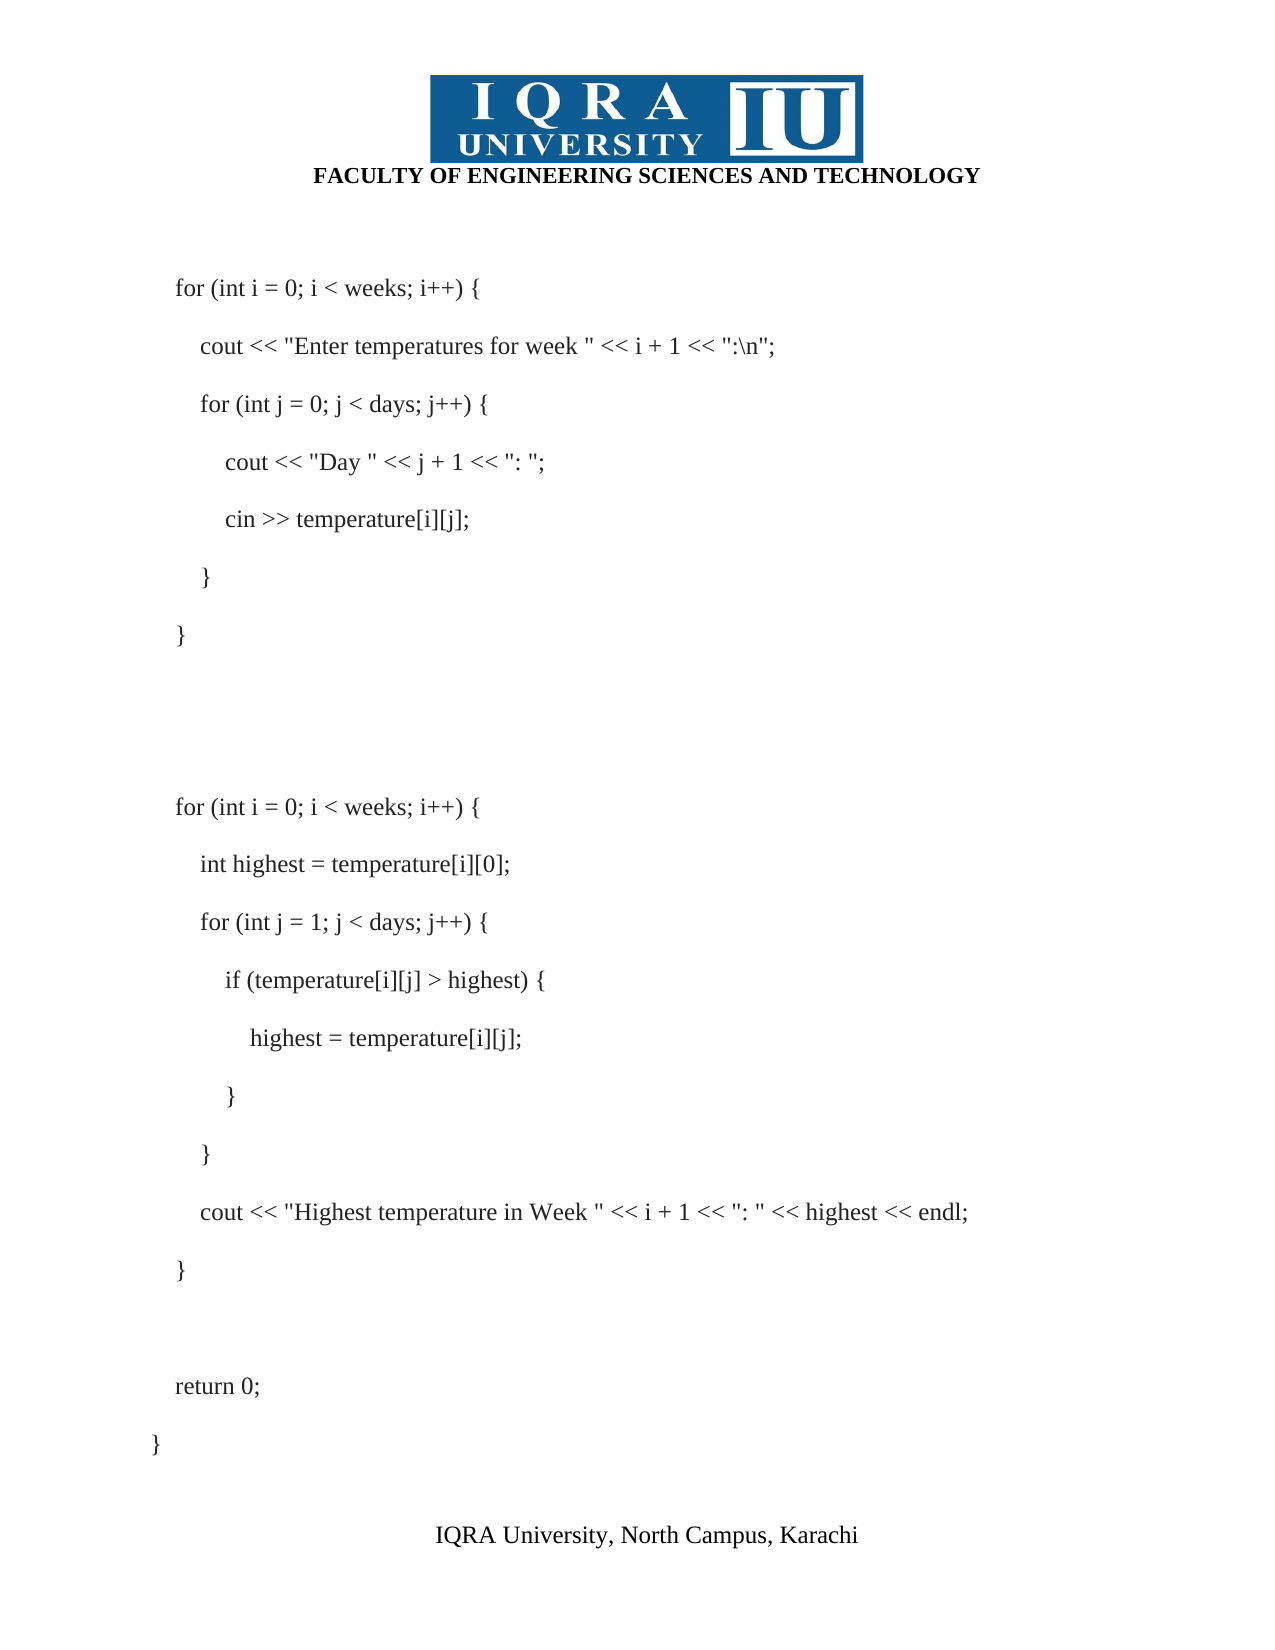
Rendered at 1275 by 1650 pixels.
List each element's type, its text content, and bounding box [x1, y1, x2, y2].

text highest = temperature[i][j]; [150, 1023, 1144, 1052]
text } [150, 1139, 1144, 1168]
text } [150, 1255, 1144, 1284]
text for (int j = 0; j < days; j++) { [150, 389, 1144, 417]
text if (temperature[i][j] > highest) { [150, 965, 1144, 994]
text int highest = temperature[i][0]; [150, 849, 1144, 878]
text return 0; [150, 1371, 1144, 1399]
text } [150, 1081, 1144, 1110]
text } [150, 620, 1144, 649]
text } [150, 562, 1144, 591]
text for (int i = 0; i < weeks; i++) { [150, 792, 1144, 820]
picture [430, 75, 864, 163]
text cout << "Enter temperatures for week " << i + 1 << ":\n"; [150, 331, 1144, 359]
text } [150, 1429, 1144, 1457]
text for (int j = 1; j < days; j++) { [150, 907, 1144, 936]
text cout << "Day " << j + 1 << ": "; [150, 447, 1144, 475]
text cin >> temperature[i][j]; [150, 504, 1144, 533]
text for (int i = 0; i < weeks; i++) { [150, 273, 1144, 302]
text cout << "Highest temperature in Week " << i + 1 << ": " << highest << endl; [150, 1197, 1144, 1226]
